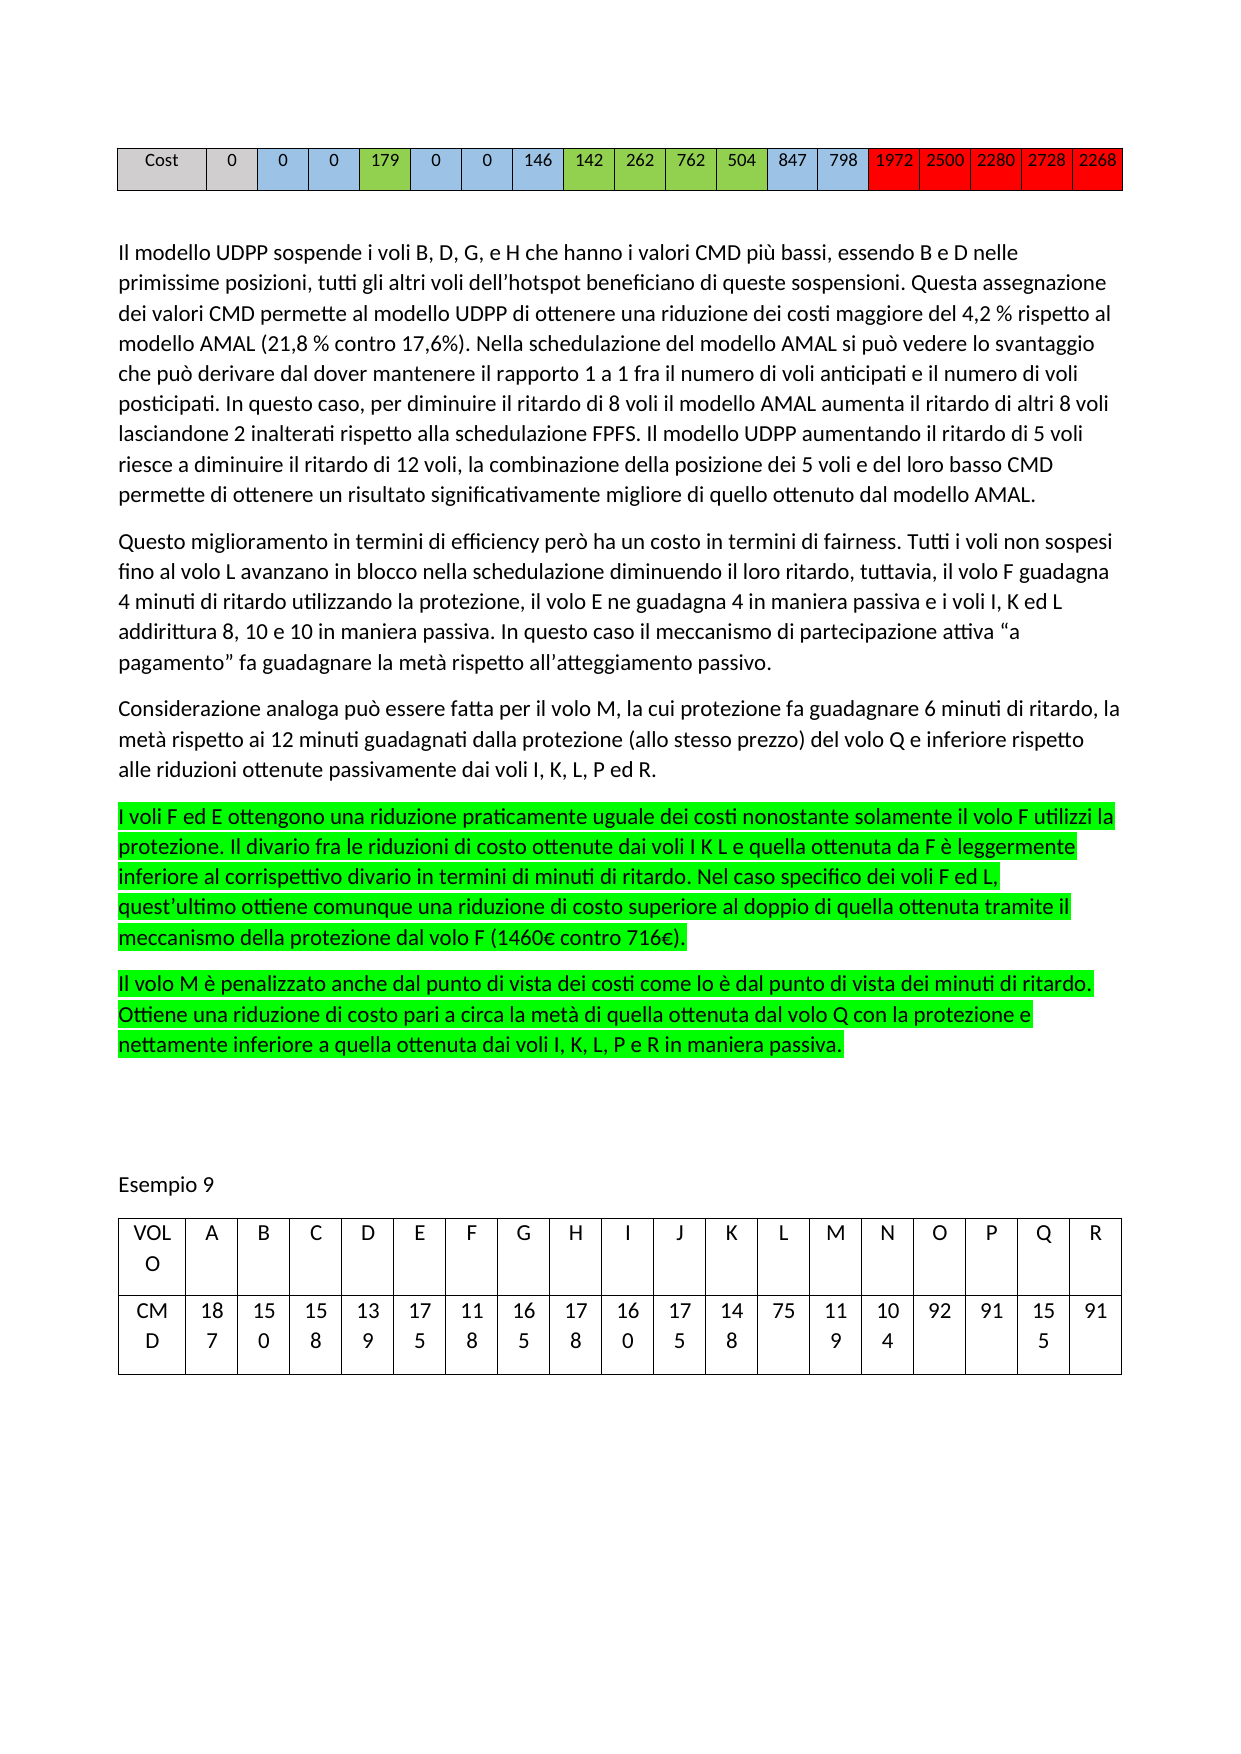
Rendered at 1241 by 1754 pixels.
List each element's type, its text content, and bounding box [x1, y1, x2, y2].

table_header G [498, 1219, 549, 1295]
table_header K [706, 1219, 757, 1295]
table_header C [290, 1219, 341, 1295]
table_header L [758, 1219, 809, 1295]
table_header H [550, 1219, 601, 1295]
table_cell 762 [666, 149, 716, 190]
table_header I [602, 1219, 653, 1295]
table_header R [1070, 1219, 1121, 1295]
table_cell CMD [119, 1296, 185, 1373]
table_header M [810, 1219, 861, 1295]
table_cell 0 [411, 149, 461, 190]
table_header F [446, 1219, 497, 1295]
table_cell 118 [446, 1296, 497, 1373]
table_cell 0 [258, 149, 308, 190]
table_cell 150 [238, 1296, 289, 1373]
table_cell 262 [615, 149, 665, 190]
text Considerazione analoga può essere fatta per il volo M, la cui protezione fa guadagnare 6 minuti di ritardo, la metà rispetto ai 12 minuti guadagnati dalla protezione (allo stesso prezzo) del volo Q e inferiore rispetto alle riduzioni ottenute passivamente dai voli I, K, L, P ed R. [118, 694, 1122, 783]
text Esempio 9 [118, 1171, 1122, 1198]
table_cell 158 [290, 1296, 341, 1373]
table_cell 2268 [1073, 149, 1122, 190]
table_cell 504 [717, 149, 767, 190]
table_cell 146 [513, 149, 563, 190]
table_cell 165 [498, 1296, 549, 1373]
table_cell Cost [118, 149, 206, 190]
table_cell 847 [768, 149, 817, 190]
table_cell 148 [706, 1296, 757, 1373]
table_header B [238, 1219, 289, 1295]
table_cell 155 [1018, 1296, 1069, 1373]
table_cell 2500 [920, 149, 970, 190]
table_cell 1972 [869, 149, 919, 190]
table_header O [914, 1219, 965, 1295]
table_cell 187 [186, 1296, 237, 1373]
table_cell 75 [758, 1296, 809, 1373]
table_header D [342, 1219, 393, 1295]
text Il modello UDPP sospende i voli B, D, G, e H che hanno i valori CMD più bassi, essendo B e D nelle primissime posizioni, tutti gli altri voli dell’hotspot beneficiano di queste sospensioni. Questa assegnazione dei valori CMD permette al modello UDPP di ottenere una riduzione dei costi maggiore del 4,2 % rispetto al modello AMAL (21,8 % contro 17,6%). Nella schedulazione del modello AMAL si può vedere lo svantaggio che può derivare dal dover mantenere il rapporto 1 a 1 fra il numero di voli anticipati e il numero di voli posticipati. In questo caso, per diminuire il ritardo di 8 voli il modello AMAL aumenta il ritardo di altri 8 voli lasciandone 2 inalterati rispetto alla schedulazione FPFS. Il modello UDPP aumentando il ritardo di 5 voli riesce a diminuire il ritardo di 12 voli, la combinazione della posizione dei 5 voli e del loro basso CMD permette di ottenere un risultato significativamente migliore di quello ottenuto dal modello AMAL. [118, 238, 1122, 508]
table_cell 92 [914, 1296, 965, 1373]
table_cell 2728 [1022, 149, 1072, 190]
table_cell 91 [966, 1296, 1017, 1373]
table_cell 0 [309, 149, 359, 190]
table_cell 119 [810, 1296, 861, 1373]
table_header J [654, 1219, 705, 1295]
text I voli F ed E ottengono una riduzione praticamente uguale dei costi nonostante solamente il volo F utilizzi la protezione. Il divario fra le riduzioni di costo ottenute dai voli I K L e quella ottenuta da F è leggermente inferiore al corrispettivo divario in termini di minuti di ritardo. Nel caso specifico dei voli F ed L, quest’ultimo ottiene comunque una riduzione di costo superiore al doppio di quella ottenuta tramite il meccanismo della protezione dal volo F (1460€ contro 716€). [118, 802, 1122, 951]
table_cell 142 [564, 149, 614, 190]
text Questo miglioramento in termini di efficiency però ha un costo in termini di fairness. Tutti i voli non sospesi fino al volo L avanzano in blocco nella schedulazione diminuendo il loro ritardo, tuttavia, il volo F guadagna 4 minuti di ritardo utilizzando la protezione, il volo E ne guadagna 4 in maniera passiva e i voli I, K ed L addirittura 8, 10 e 10 in maniera passiva. In questo caso il meccanismo di partecipazione attiva “a pagamento” fa guadagnare la metà rispetto all’atteggiamento passivo. [118, 527, 1122, 676]
table_cell 175 [394, 1296, 445, 1373]
text Il volo M è penalizzato anche dal punto di vista dei costi come lo è dal punto di vista dei minuti di ritardo. Ottiene una riduzione di costo pari a circa la metà di quella ottenuta dal volo Q con la protezione e nettamente inferiore a quella ottenuta dai voli I, K, L, P e R in maniera passiva. [118, 969, 1122, 1058]
table_cell 160 [602, 1296, 653, 1373]
table_cell 139 [342, 1296, 393, 1373]
table_header A [186, 1219, 237, 1295]
table_header Q [1018, 1219, 1069, 1295]
table_cell 91 [1070, 1296, 1121, 1373]
table_header VOLO [119, 1219, 185, 1295]
table_header E [394, 1219, 445, 1295]
table_cell 2280 [971, 149, 1021, 190]
table_cell 0 [207, 149, 257, 190]
table_cell 798 [818, 149, 868, 190]
table_cell 0 [462, 149, 512, 190]
table_cell 104 [862, 1296, 913, 1373]
table_header P [966, 1219, 1017, 1295]
table_cell 179 [360, 149, 410, 190]
table_header N [862, 1219, 913, 1295]
table_cell 178 [550, 1296, 601, 1373]
table_cell 175 [654, 1296, 705, 1373]
